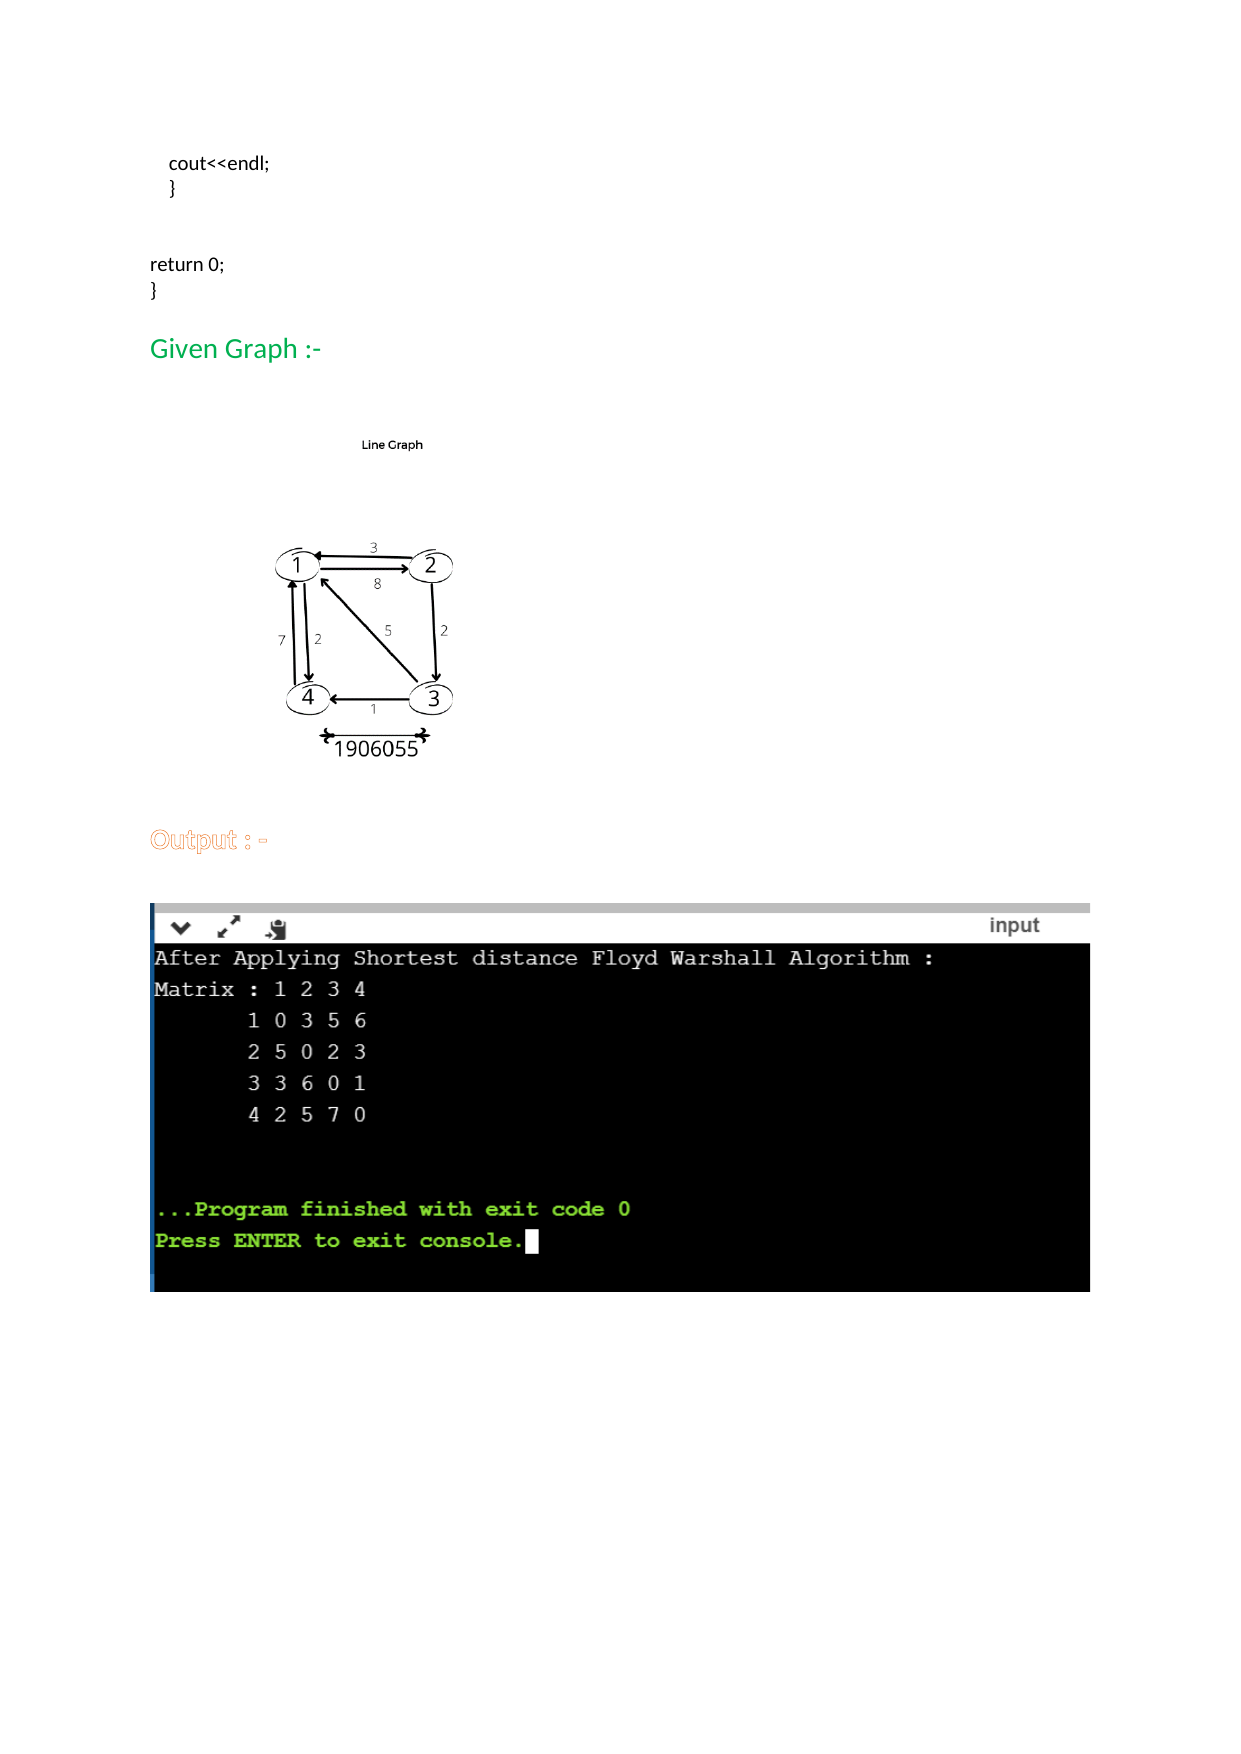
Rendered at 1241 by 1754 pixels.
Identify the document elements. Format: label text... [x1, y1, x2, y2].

text } [150, 277, 1090, 302]
text } [150, 175, 1090, 201]
picture [150, 401, 634, 765]
text Given Graph :- [150, 331, 1090, 366]
picture [150, 903, 1091, 1292]
text return 0; [150, 252, 1090, 277]
text Output : - [150, 821, 1090, 856]
text cout<<endl; [150, 150, 1090, 175]
